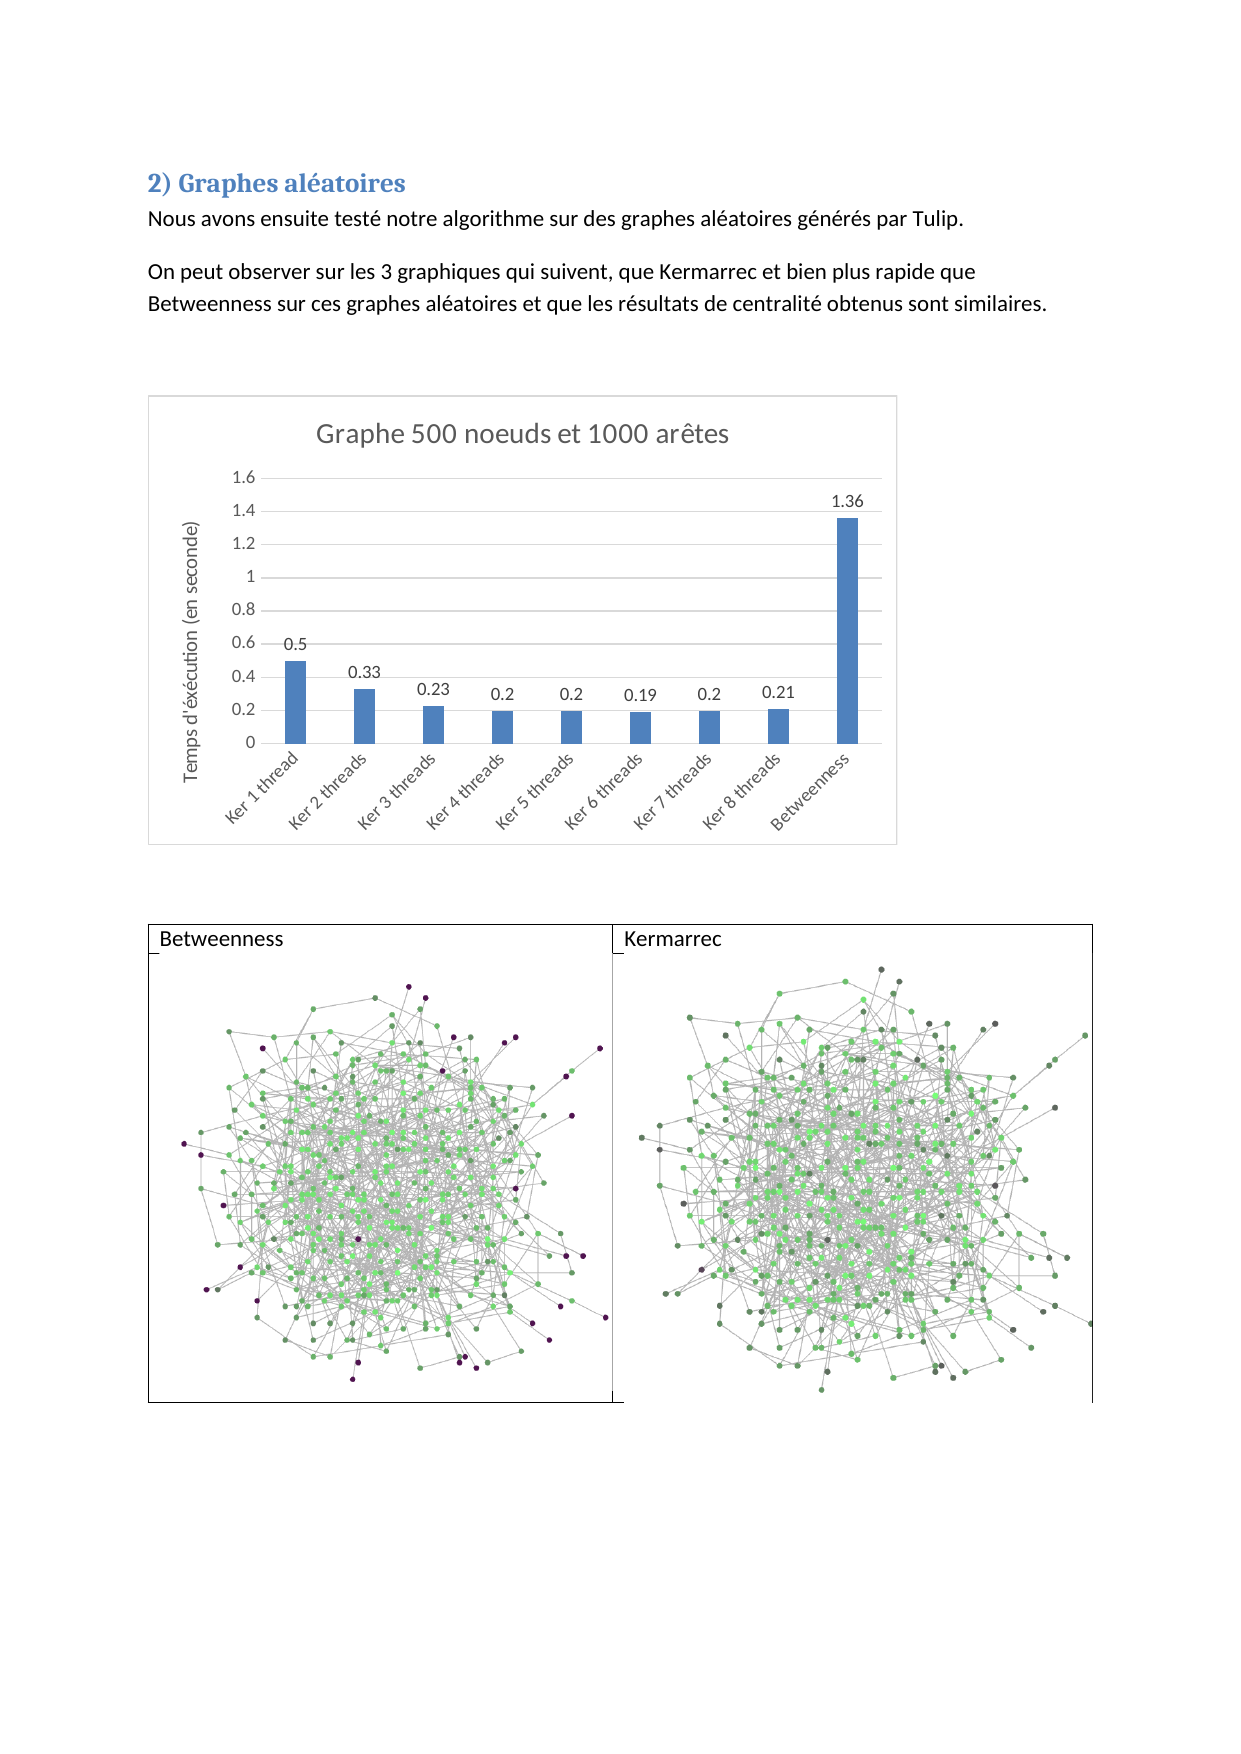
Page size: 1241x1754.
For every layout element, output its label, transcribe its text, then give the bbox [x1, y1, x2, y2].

table_header Betweenness [149, 925, 612, 952]
picture [624, 953, 1093, 1403]
table_cell [149, 954, 612, 1402]
table_cell [613, 954, 624, 1402]
picture [159, 953, 613, 1391]
subtitle 2) Graphes aléatoires [148, 168, 1093, 199]
text Nous avons ensuite testé notre algorithme sur des graphes aléatoires générés par Tulip. [148, 204, 1093, 232]
text On peut observer sur les 3 graphiques qui suivent, que Kermarrec et bien plus rapide que Betweenness sur ces graphes aléatoires et que les résultats de centralité obtenus sont similaires. [148, 257, 1093, 317]
table_header Kermarrec [613, 925, 1092, 952]
